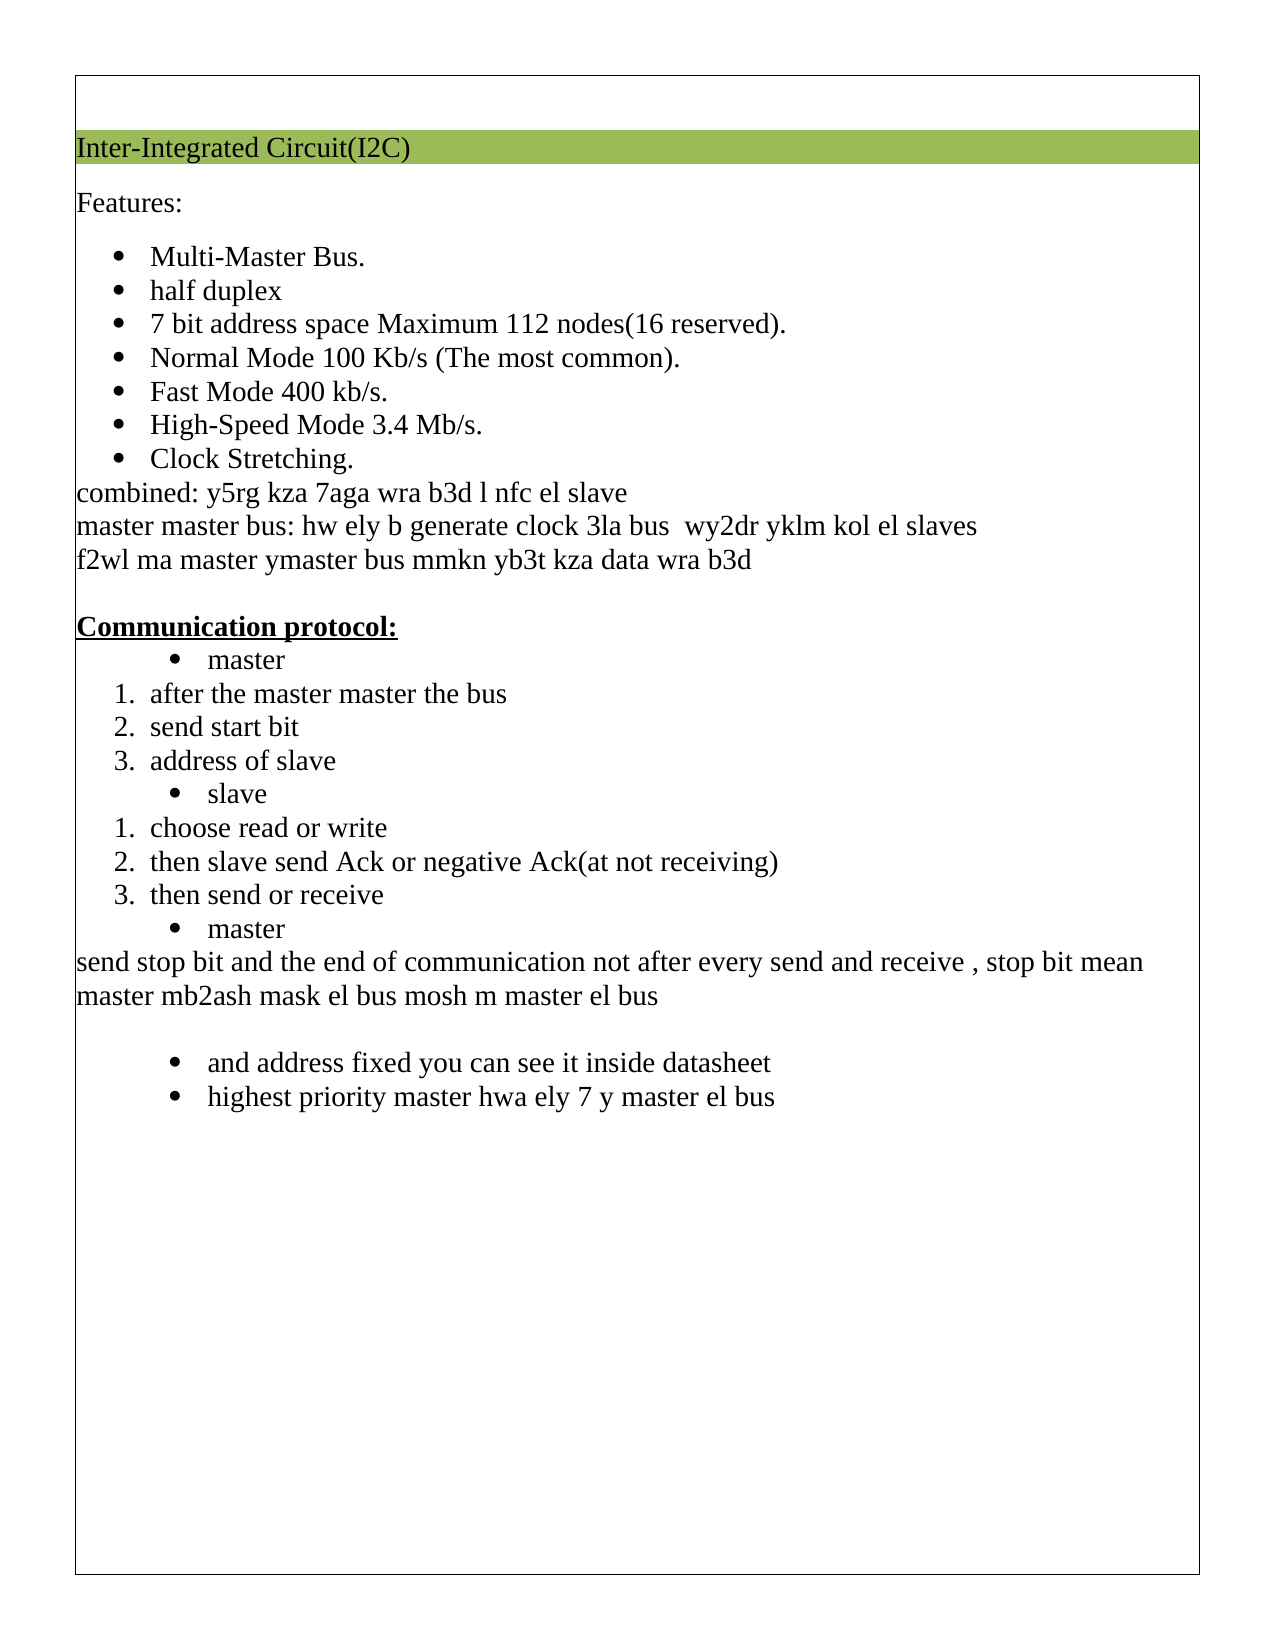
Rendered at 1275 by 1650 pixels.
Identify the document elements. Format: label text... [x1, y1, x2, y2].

text Features: [76, 185, 1199, 218]
list slave [170, 777, 1199, 810]
list highest priority master hwa ely 7 y master el bus [170, 1079, 1199, 1112]
list choose read or write [113, 810, 1199, 844]
text f2wl ma master ymaster bus mmkn yb3t kza data wra b3d [76, 542, 1199, 575]
text combined: y5rg kza 7aga wra b3d l nfc el slave [76, 475, 1199, 508]
list then slave send Ack or negative Ack(at not receiving) [113, 844, 1199, 877]
list then send or receive [113, 877, 1199, 911]
list Fast Mode 400 kb/s. [113, 374, 1199, 407]
list Clock Stretching. [113, 441, 1199, 475]
list after the master master the bus [113, 676, 1199, 709]
list master [170, 642, 1199, 676]
text master master bus: hw ely b generate clock 3la bus wy2dr yklm kol el slaves [76, 508, 1199, 542]
text send stop bit and the end of communication not after every send and receive , stop bit mean master mb2ash mask el bus mosh m master el bus [76, 944, 1199, 1012]
list address of slave [113, 743, 1199, 777]
list Normal Mode 100 Kb/s (The most common). [113, 340, 1199, 374]
list High-Speed Mode 3.4 Mb/s. [113, 407, 1199, 441]
text Communication protocol: [76, 609, 1199, 642]
list 7 bit address space Maximum 112 nodes(16 reserved). [113, 306, 1199, 340]
list half duplex [113, 273, 1199, 306]
text Inter-Integrated Circuit(I2C) [76, 130, 1199, 164]
list master [170, 911, 1199, 944]
list send start bit [113, 709, 1199, 743]
list Multi-Master Bus. [113, 239, 1199, 273]
list and address fixed you can see it inside datasheet [170, 1045, 1199, 1079]
